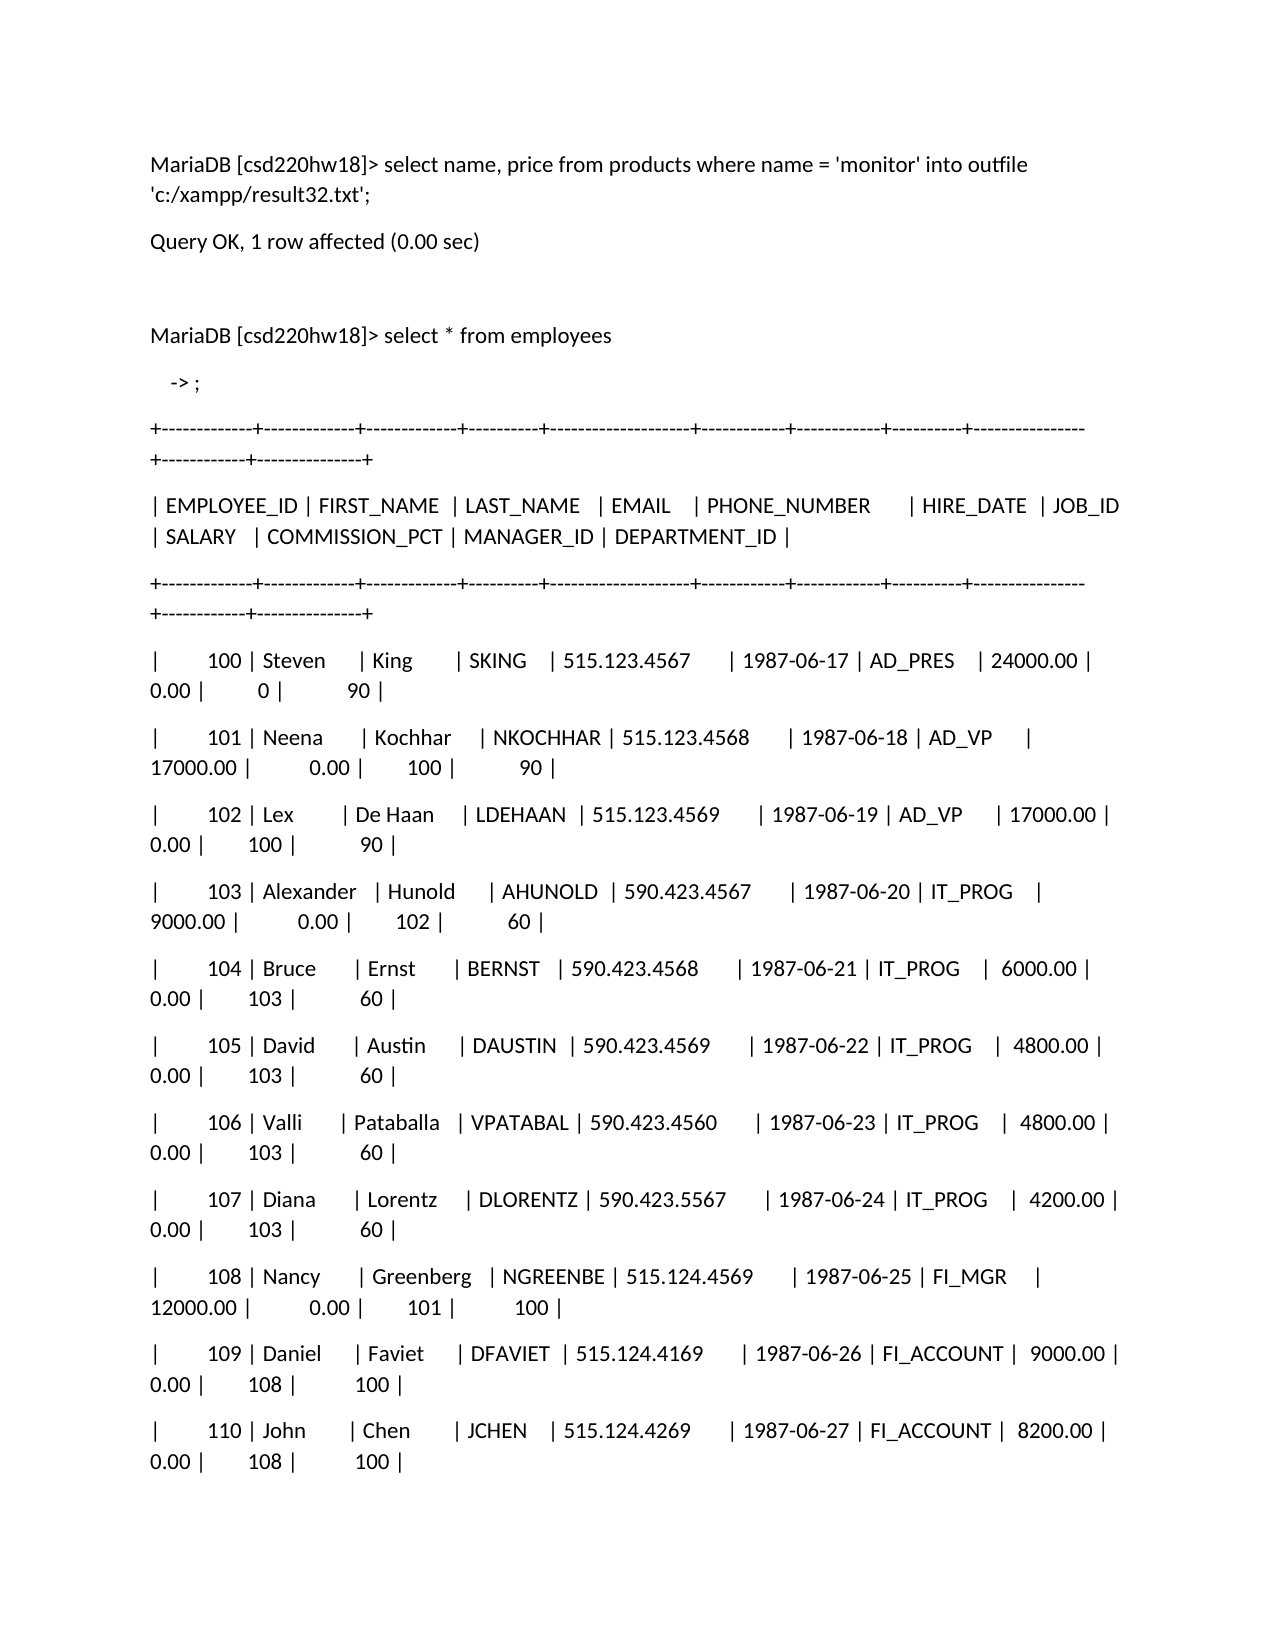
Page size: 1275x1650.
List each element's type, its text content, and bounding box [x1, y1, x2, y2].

text | 103 | Alexander | Hunold | AHUNOLD | 590.423.4567 | 1987-06-20 | IT_PROG | 9000.00 | 0.00 | 102 | 60 | [150, 877, 1125, 935]
text MariaDB [csd220hw18]> select * from employees [150, 321, 1125, 349]
text -> ; [150, 368, 1125, 396]
text | EMPLOYEE_ID | FIRST_NAME | LAST_NAME | EMAIL | PHONE_NUMBER | HIRE_DATE | JOB_ID | SALARY | COMMISSION_PCT | MANAGER_ID | DEPARTMENT_ID | [150, 492, 1125, 550]
text | 101 | Neena | Kochhar | NKOCHHAR | 515.123.4568 | 1987-06-18 | AD_VP | 17000.00 | 0.00 | 100 | 90 | [150, 723, 1125, 781]
text | 110 | John | Chen | JCHEN | 515.124.4269 | 1987-06-27 | FI_ACCOUNT | 8200.00 | 0.00 | 108 | 100 | [150, 1417, 1125, 1475]
text | 105 | David | Austin | DAUSTIN | 590.423.4569 | 1987-06-22 | IT_PROG | 4800.00 | 0.00 | 103 | 60 | [150, 1031, 1125, 1089]
text +-------------+-------------+-------------+----------+--------------------+------------+------------+----------+----------------+------------+---------------+ [150, 569, 1125, 627]
text Query OK, 1 row affected (0.00 sec) [150, 227, 1125, 255]
text | 109 | Daniel | Faviet | DFAVIET | 515.124.4169 | 1987-06-26 | FI_ACCOUNT | 9000.00 | 0.00 | 108 | 100 | [150, 1339, 1125, 1398]
text | 107 | Diana | Lorentz | DLORENTZ | 590.423.5567 | 1987-06-24 | IT_PROG | 4200.00 | 0.00 | 103 | 60 | [150, 1185, 1125, 1244]
text | 108 | Nancy | Greenberg | NGREENBE | 515.124.4569 | 1987-06-25 | FI_MGR | 12000.00 | 0.00 | 101 | 100 | [150, 1262, 1125, 1321]
text | 104 | Bruce | Ernst | BERNST | 590.423.4568 | 1987-06-21 | IT_PROG | 6000.00 | 0.00 | 103 | 60 | [150, 954, 1125, 1012]
text | 100 | Steven | King | SKING | 515.123.4567 | 1987-06-17 | AD_PRES | 24000.00 | 0.00 | 0 | 90 | [150, 646, 1125, 704]
text | 106 | Valli | Pataballa | VPATABAL | 590.423.4560 | 1987-06-23 | IT_PROG | 4800.00 | 0.00 | 103 | 60 | [150, 1108, 1125, 1167]
text | 102 | Lex | De Haan | LDEHAAN | 515.123.4569 | 1987-06-19 | AD_VP | 17000.00 | 0.00 | 100 | 90 | [150, 800, 1125, 858]
text MariaDB [csd220hw18]> select name, price from products where name = 'monitor' into outfile 'c:/xampp/result32.txt'; [150, 150, 1125, 208]
text +-------------+-------------+-------------+----------+--------------------+------------+------------+----------+----------------+------------+---------------+ [150, 414, 1125, 473]
